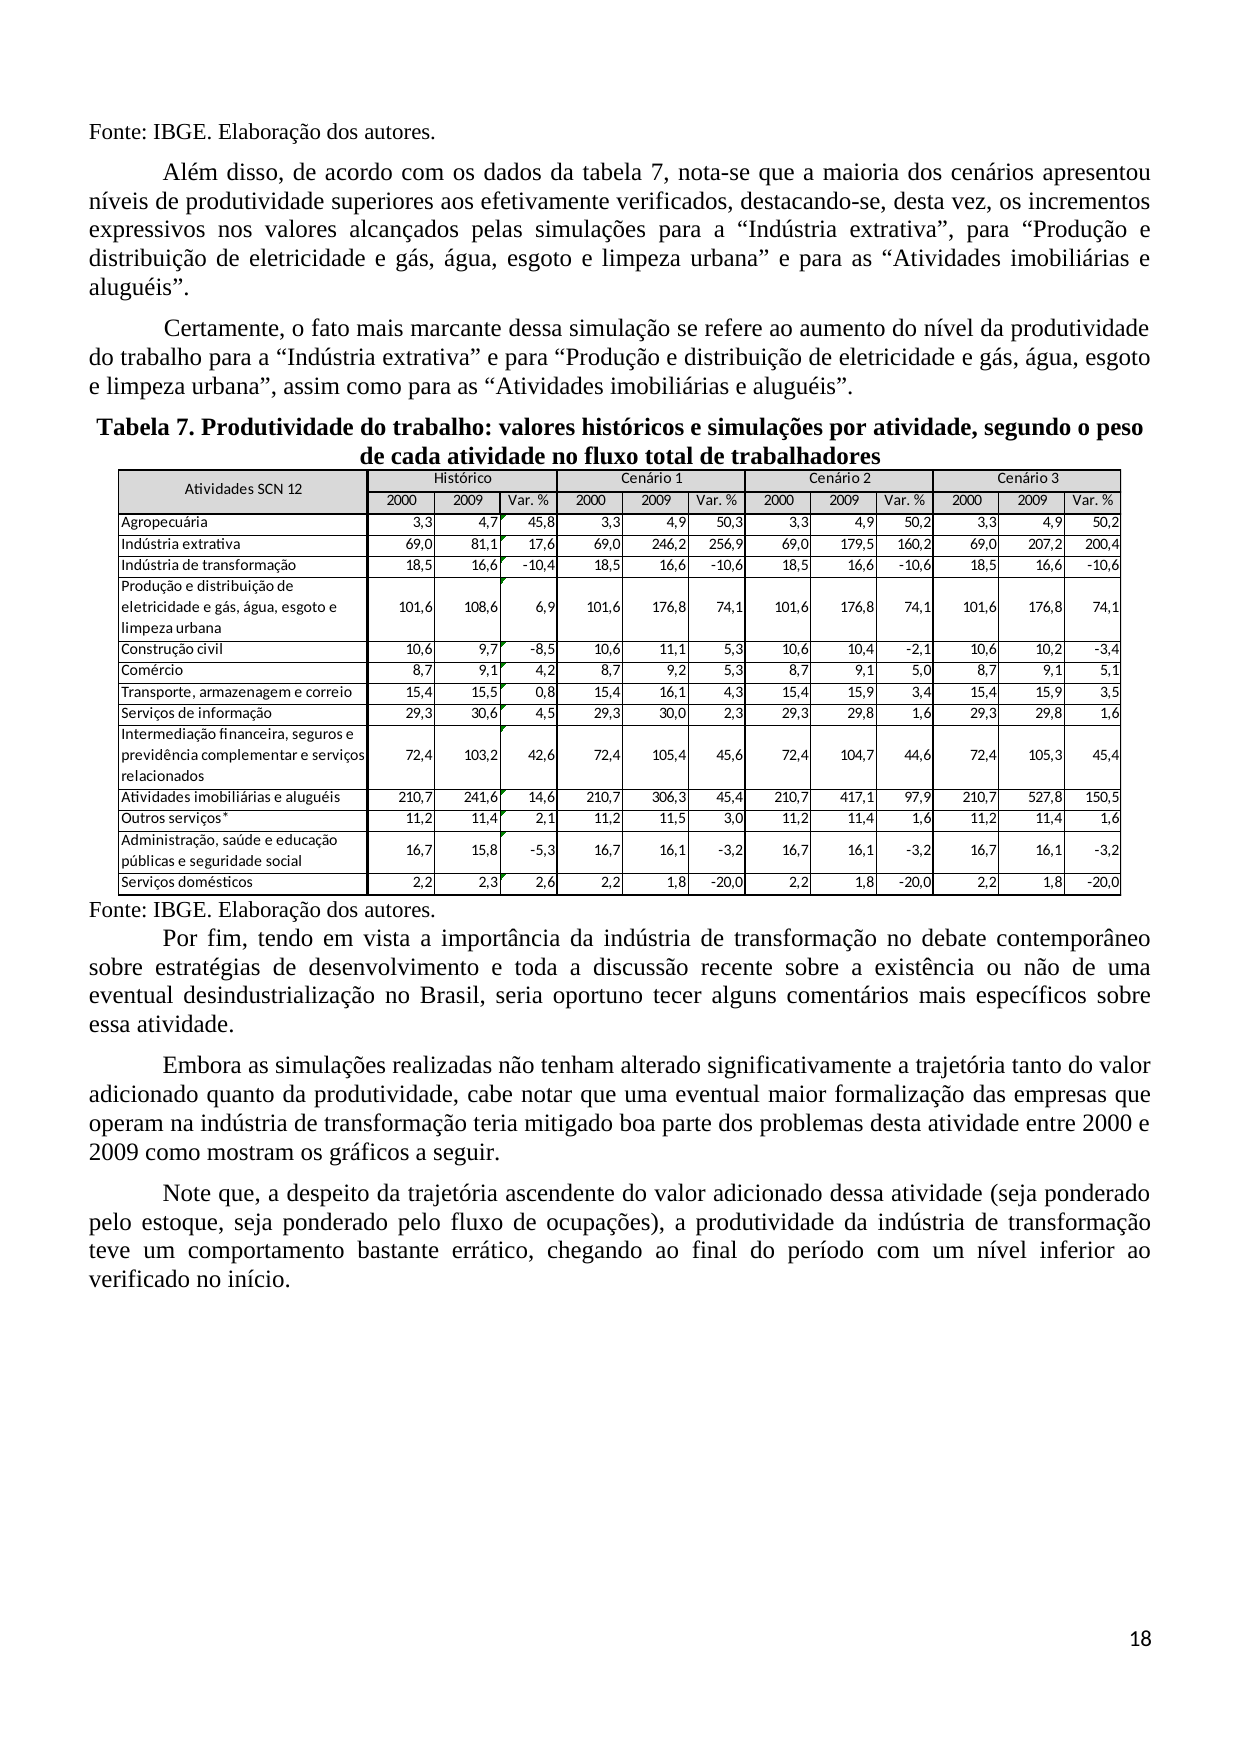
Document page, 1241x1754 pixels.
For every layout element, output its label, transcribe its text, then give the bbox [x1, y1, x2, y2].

text Fonte: IBGE. Elaboração dos autores. [89, 118, 1152, 144]
text Embora as simulações realizadas não tenham alterado significativamente a trajetória tanto do valor adicionado quanto da produtividade, cabe notar que uma eventual maior formalização das empresas que operam na indústria de transformação teria mitigado boa parte dos problemas desta atividade entre 2000 e 2009 como mostram os gráficos a seguir. [89, 1050, 1152, 1165]
text Note que, a despeito da trajetória ascendente do valor adicionado dessa atividade (seja ponderado pelo estoque, seja ponderado pelo fluxo de ocupações), a produtividade da indústria de transformação teve um comportamento bastante errático, chegando ao final do período com um nível inferior ao verificado no início. [89, 1178, 1152, 1293]
text Tabela 7. Produtividade do trabalho: valores históricos e simulações por atividade, segundo o peso de cada atividade no fluxo total de trabalhadores [89, 412, 1152, 896]
text Certamente, o fato mais marcante dessa simulação se refere ao aumento do nível da produtividade do trabalho para a “Indústria extrativa” e para “Produção e distribuição de eletricidade e gás, água, esgoto e limpeza urbana”, assim como para as “Atividades imobiliárias e aluguéis”. [89, 313, 1152, 399]
text Por fim, tendo em vista a importância da indústria de transformação no debate contemporâneo sobre estratégias de desenvolvimento e toda a discussão recente sobre a existência ou não de uma eventual desindustrialização no Brasil, seria oportuno tecer alguns comentários mais específicos sobre essa atividade. [89, 923, 1152, 1038]
text Além disso, de acordo com os dados da tabela 7, nota-se que a maioria dos cenários apresentou níveis de produtividade superiores aos efetivamente verificados, destacando-se, desta vez, os incrementos expressivos nos valores alcançados pelas simulações para a “Indústria extrativa”, para “Produção e distribuição de eletricidade e gás, água, esgoto e limpeza urbana” e para as “Atividades imobiliárias e aluguéis”. [89, 157, 1152, 301]
text Fonte: IBGE. Elaboração dos autores. [89, 896, 1152, 923]
